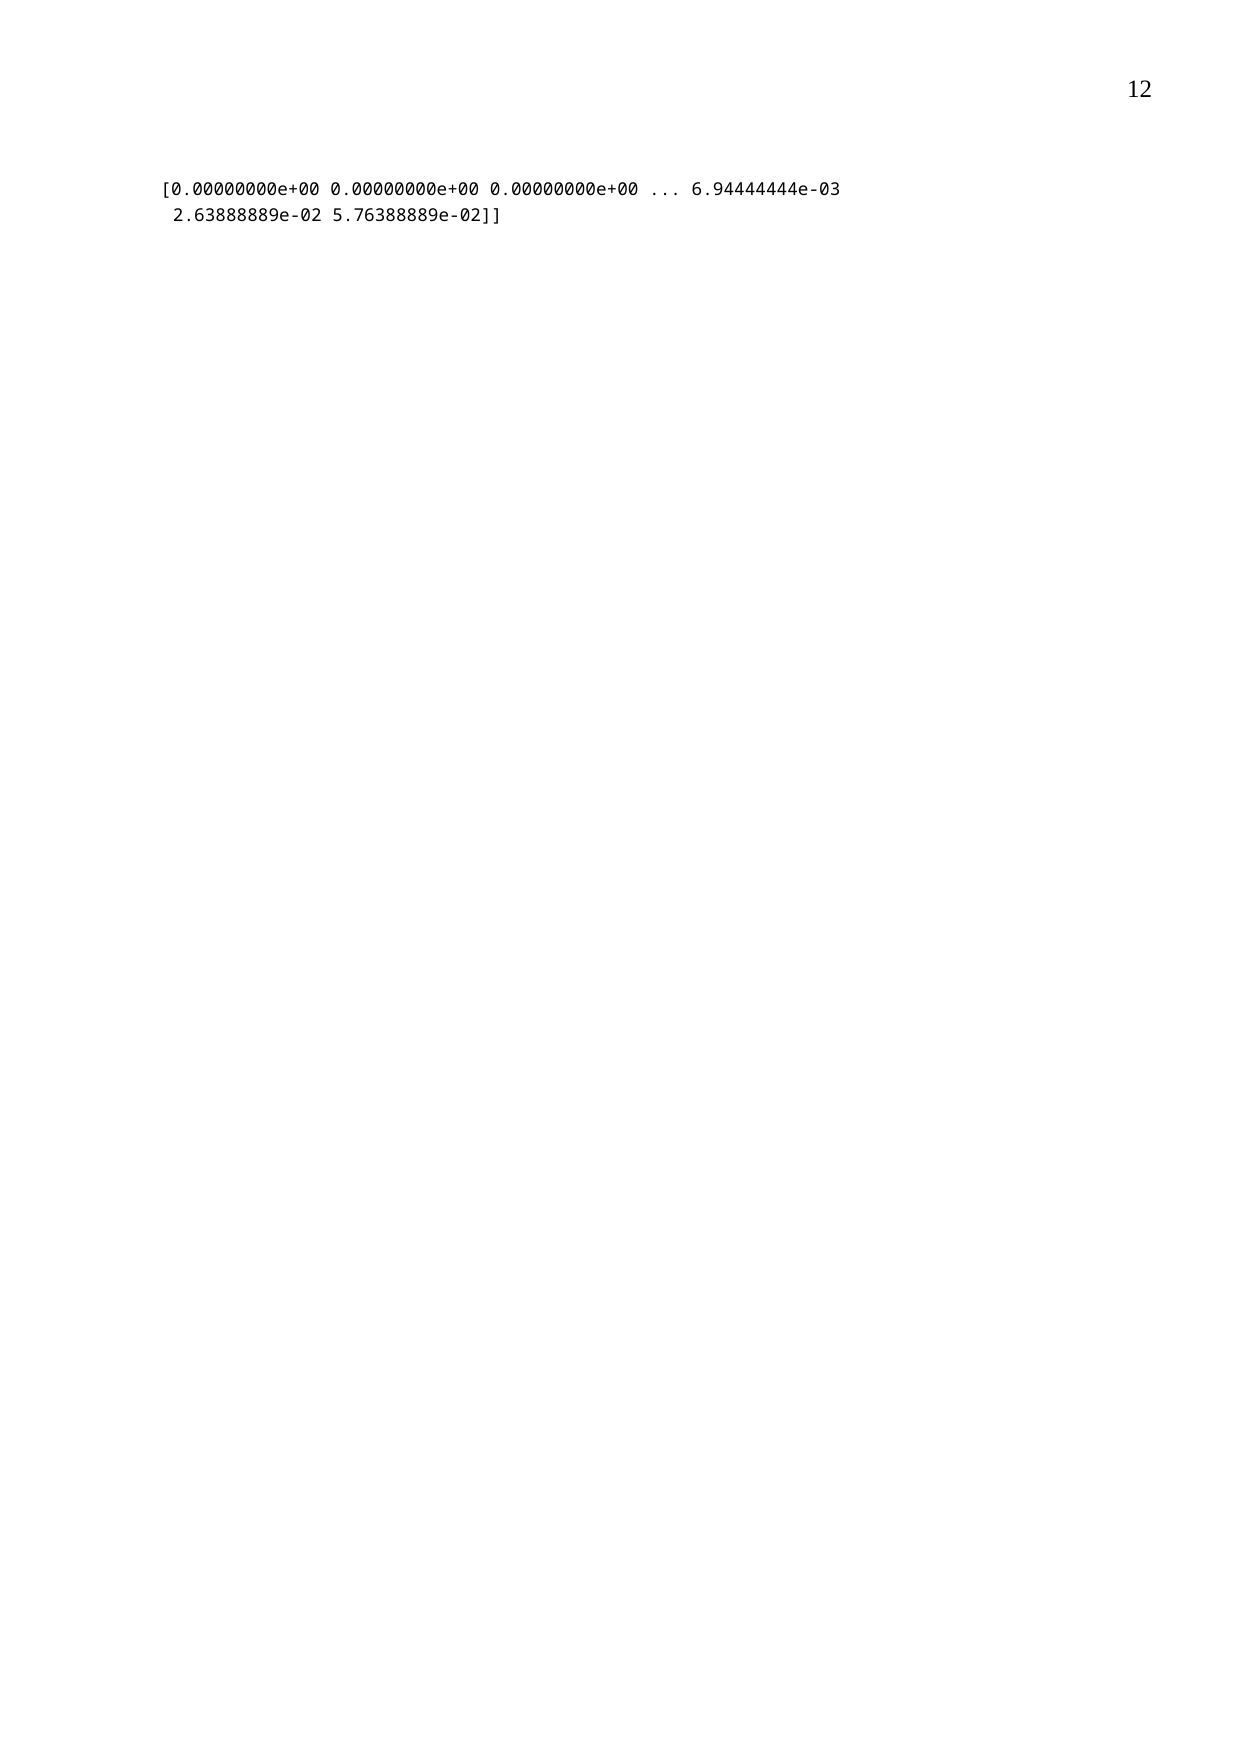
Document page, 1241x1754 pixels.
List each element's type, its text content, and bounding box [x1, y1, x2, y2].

text [0.00000000e+00 0.00000000e+00 0.00000000e+00 ... 6.94444444e-03 [148, 177, 1152, 201]
text 2.63888889e-02 5.76388889e-02]] [148, 202, 1152, 226]
